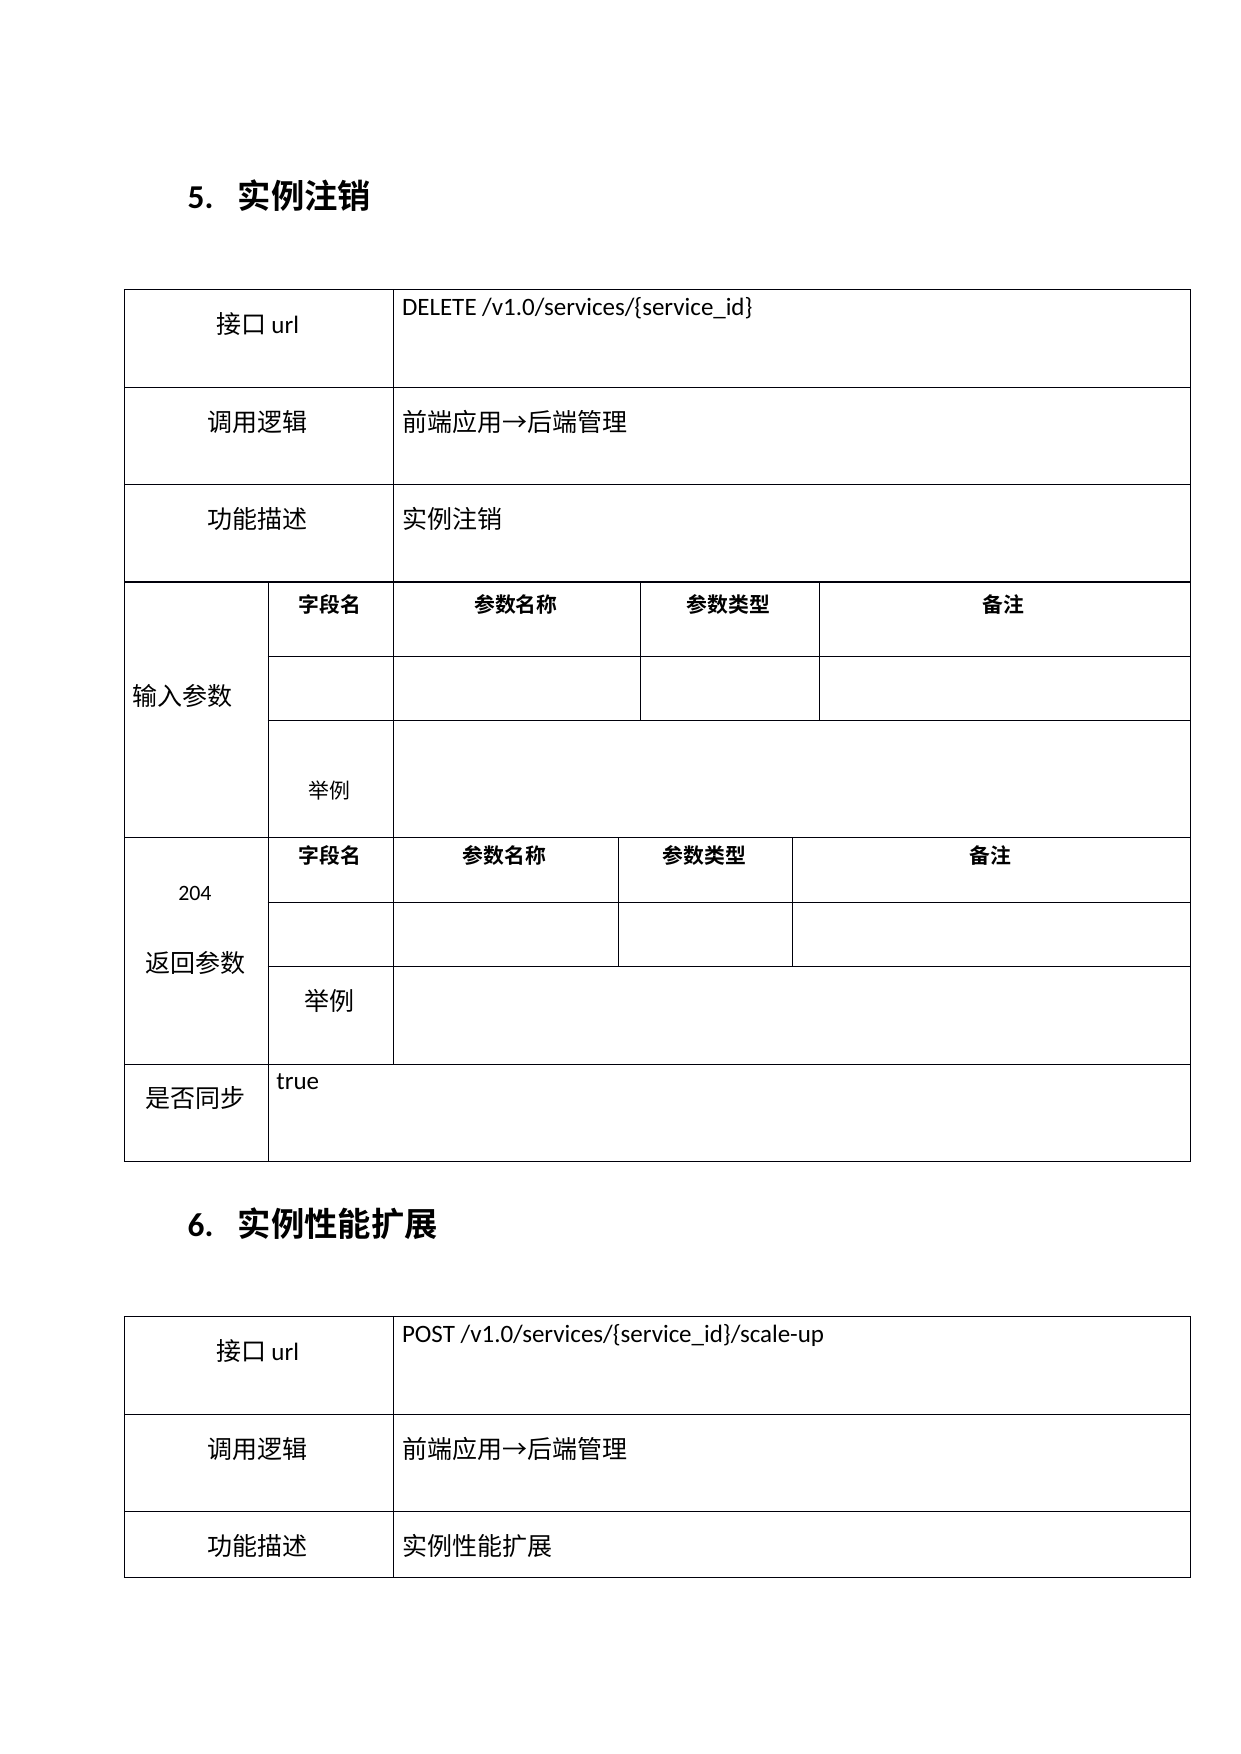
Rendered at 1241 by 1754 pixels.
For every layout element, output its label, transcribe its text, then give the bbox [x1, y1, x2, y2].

table_cell 前端应用→后端管理 [394, 388, 1190, 484]
table_cell 实例性能扩展 [394, 1512, 1190, 1577]
table_cell 功能描述 [125, 485, 393, 581]
subtitle 实例注销 [187, 162, 1053, 227]
table_cell 字段名 [269, 838, 393, 902]
table_cell [394, 721, 1190, 837]
table_cell 输入参数 [125, 583, 268, 837]
table_cell 参数类型 [619, 838, 792, 902]
table_cell 是否同步 [125, 1065, 268, 1161]
table_cell 参数名称 [394, 583, 640, 656]
table_cell [394, 657, 640, 720]
table_cell 实例注销 [394, 485, 1190, 581]
subtitle 实例性能扩展 [187, 1189, 1053, 1254]
table_cell 备注 [820, 583, 1190, 656]
table_cell [269, 657, 393, 720]
table_cell true [269, 1065, 1190, 1161]
table_cell 调用逻辑 [125, 388, 393, 484]
table_cell 备注 [793, 838, 1190, 902]
table_cell [394, 967, 1190, 1063]
table_cell 参数名称 [394, 838, 618, 902]
table_cell [619, 903, 792, 966]
table_cell 204 返回参数 [125, 838, 268, 1063]
table_header POST /v1.0/services/{service_id}/scale-up [394, 1317, 1190, 1414]
table_cell 举例 [269, 721, 393, 837]
table_cell 字段名 [269, 583, 393, 656]
table_cell 参数类型 [641, 583, 819, 656]
table_cell [793, 903, 1190, 966]
table_header 接口url [125, 1317, 393, 1414]
table_cell [820, 657, 1190, 720]
table_cell 调用逻辑 [125, 1415, 393, 1511]
table_header DELETE /v1.0/services/{service_id} [394, 290, 1190, 387]
table_header 接口url [125, 290, 393, 387]
table_cell [641, 657, 819, 720]
table_cell [269, 903, 393, 966]
table_cell 举例 [269, 967, 393, 1063]
table_cell [394, 903, 618, 966]
table_cell 功能描述 [125, 1512, 393, 1577]
table_cell 前端应用→后端管理 [394, 1415, 1190, 1511]
